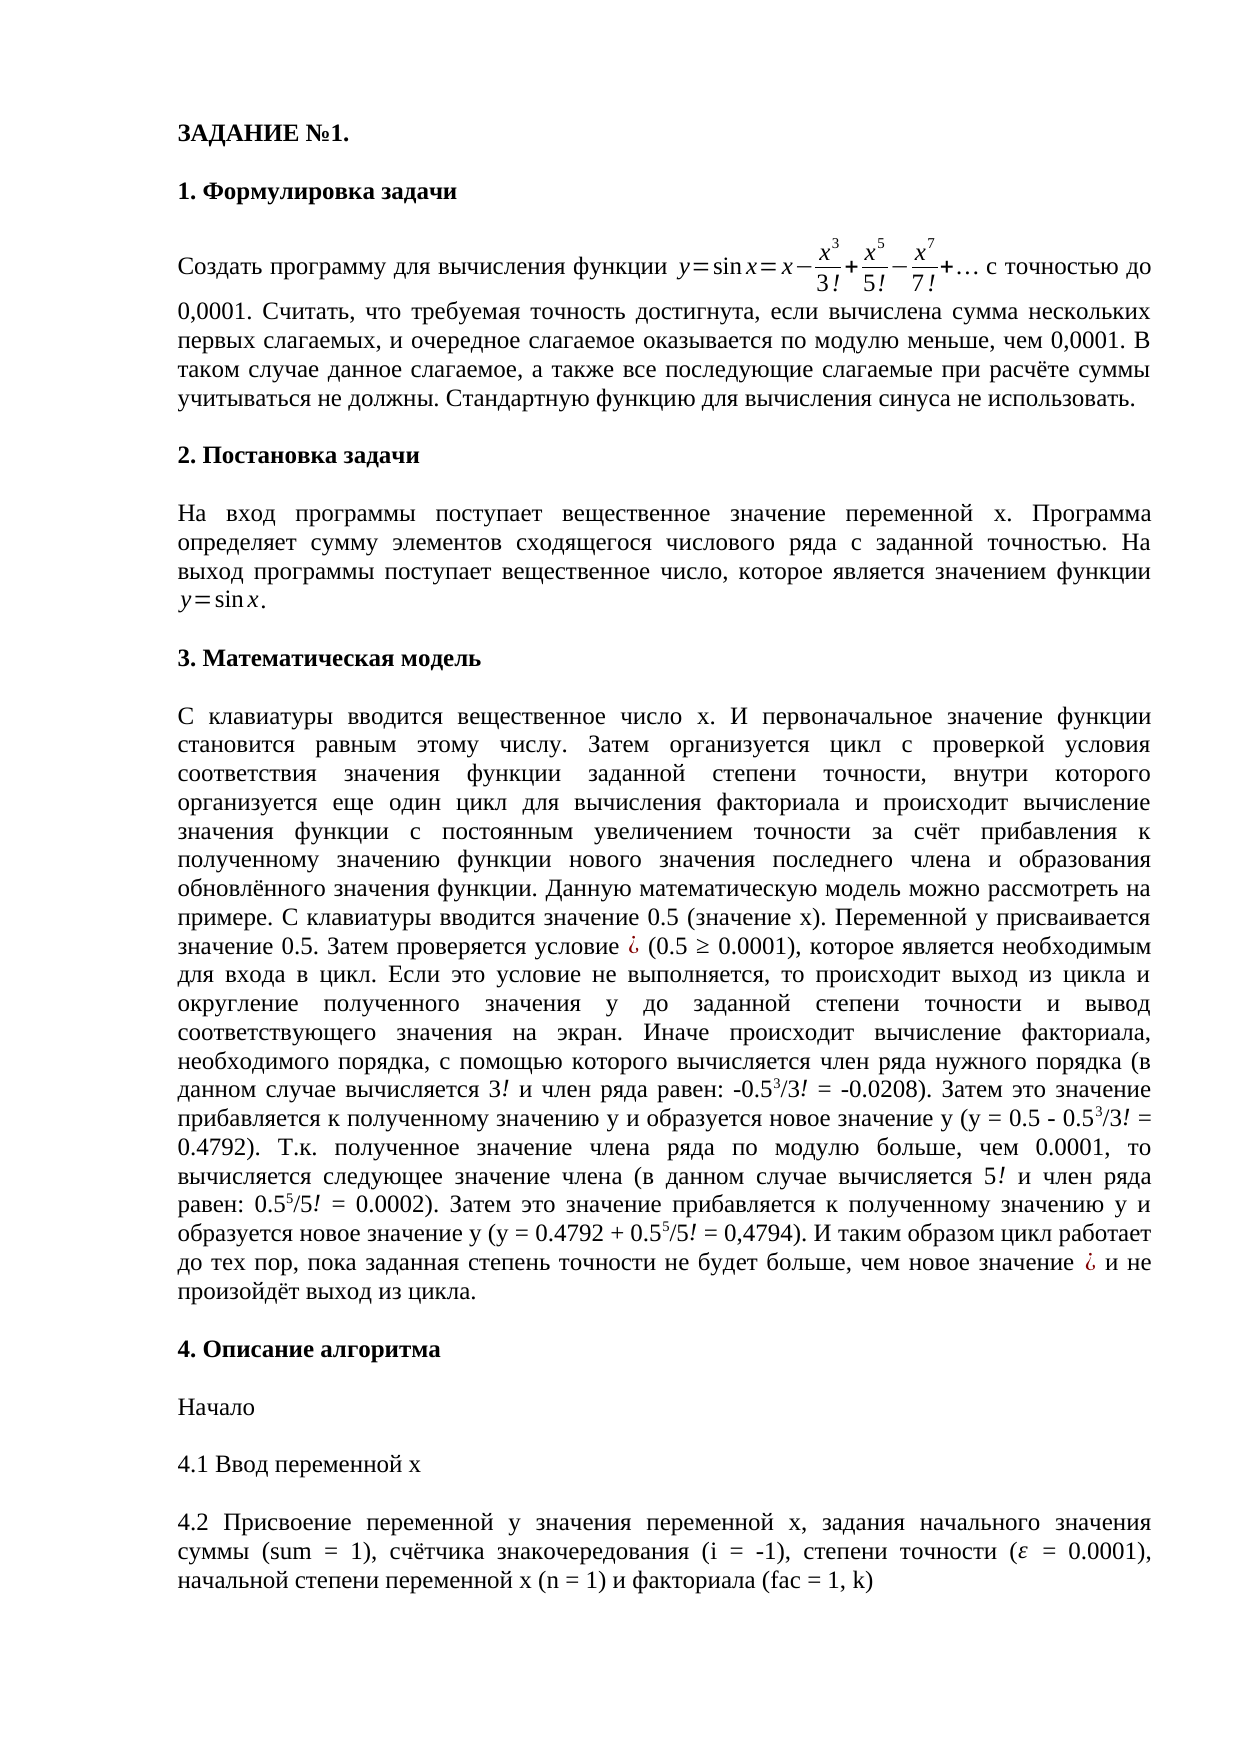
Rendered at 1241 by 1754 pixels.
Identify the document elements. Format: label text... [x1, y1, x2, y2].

text 4. Описание алгоритма [177, 1334, 1152, 1362]
text На вход программы поступает вещественное значение переменной x. Программа определяет сумму элементов сходящегося числового ряда с заданной точностью. На выход программы поступает вещественное число, которое является значением функции . [177, 498, 1152, 614]
text Создать программу для вычисления функции с точностью до 0,0001. Считать, что требуемая точность достигнута, если вычислена сумма нескольких первых слагаемых, и очередное слагаемое оказывается по модулю меньше, чем 0,0001. В таком случае данное слагаемое, а также все последующие слагаемые при расчёте суммы учитываться не должны. Стандартную функцию для вычисления синуса не использовать. [177, 234, 1152, 411]
text 3. Математическая модель [177, 643, 1152, 672]
text 4.1 Ввод переменной х [177, 1449, 1152, 1478]
text 4.2 Присвоение переменной у значения переменной х, задания начального значения суммы (sum = 1), счётчика знакочередования (i = -1), степени точности ( = 0.0001), начальной степени переменной х (n = 1) и факториала (fac = 1, k) [177, 1507, 1152, 1594]
text 1. Формулировка задачи [177, 176, 1152, 205]
text Начало [177, 1392, 1152, 1420]
text С клавиатуры вводится вещественное число x. И первоначальное значение функции становится равным этому числу. Затем организуется цикл с проверкой условия соответствия значения функции заданной степени точности, внутри которого организуется еще один цикл для вычисления факториала и происходит вычисление значения функции с постоянным увеличением точности за счёт прибавления к полученному значению функции нового значения последнего члена и образования обновлённого значения функции. Данную математическую модель можно рассмотреть на примере. С клавиатуры вводится значение 0.5 (значение х). Переменной у присваивается значение 0.5. Затем проверяется условие (0.5 0.0001), которое является необходимым для входа в цикл. Если это условие не выполняется, то происходит выход из цикла и округление полученного значения у до заданной степени точности и вывод соответствующего значения на экран. Иначе происходит вычисление факториала, необходимого порядка, с помощью которого вычисляется член ряда нужного порядка (в данном случае вычисляется 3 и член ряда равен: -0.53/3 = -0.0208). Затем это значение прибавляется к полученному значению у и образуется новое значение у (у = 0.5 - 0.53/3 = 0.4792). Т.к. полученное значение члена ряда по модулю больше, чем 0.0001, то вычисляется следующее значение члена (в данном случае вычисляется 5 и член ряда равен: 0.55/5 = 0.0002). Затем это значение прибавляется к полученному значению у и образуется новое значение у (у = 0.4792 + 0.55/5 = 0,4794). И таким образом цикл работает до тех пор, пока заданная степень точности не будет больше, чем новое значение и не произойдёт выход из цикла. [177, 701, 1152, 1304]
text ЗАДАНИЕ №1. [177, 118, 1152, 147]
text 2. Постановка задачи [177, 441, 1152, 469]
